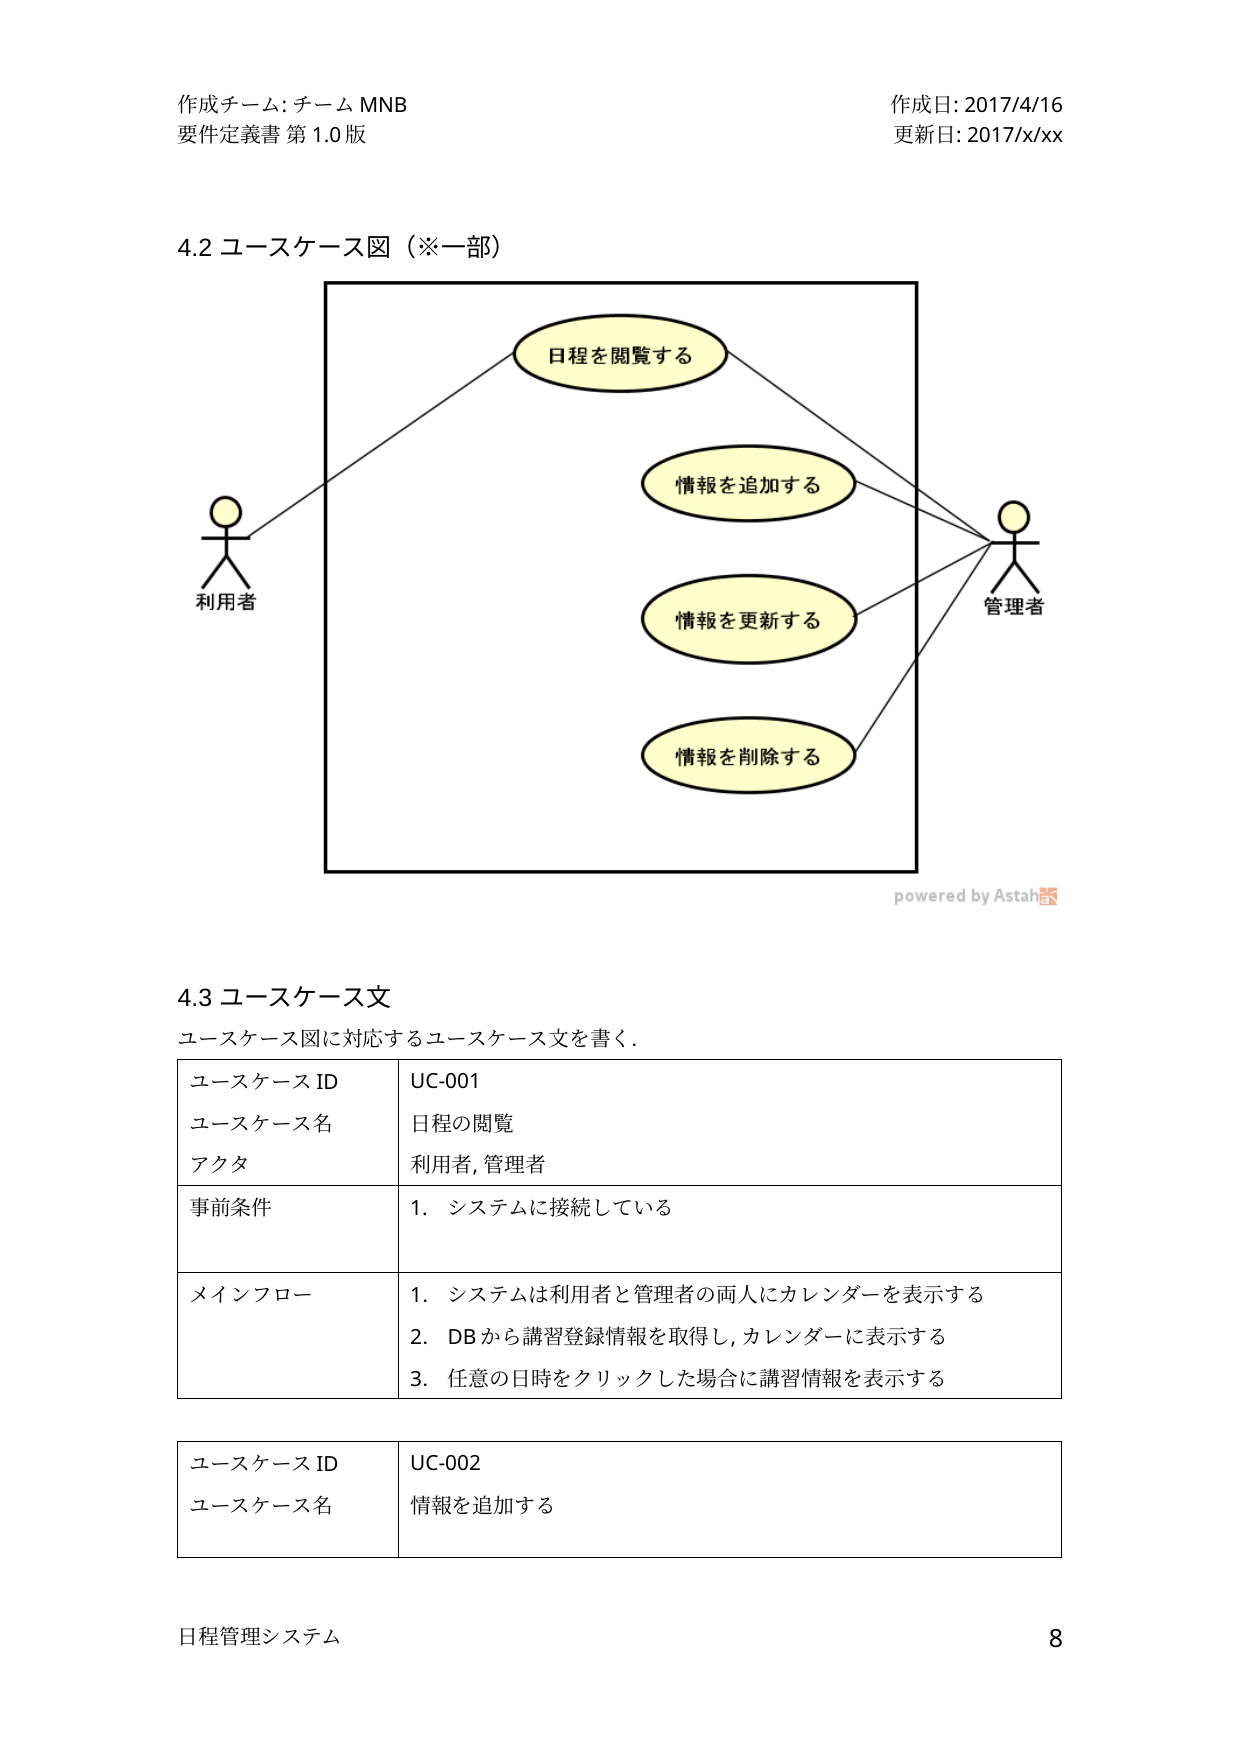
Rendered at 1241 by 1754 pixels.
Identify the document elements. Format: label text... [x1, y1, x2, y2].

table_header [178, 1442, 398, 1557]
table_cell 事前条件 [178, 1186, 398, 1272]
subtitle 4.3 ユースケース文 [177, 975, 1063, 1017]
table_cell システムに接続している [399, 1186, 1061, 1272]
table_cell メインフロー [178, 1273, 398, 1398]
table_header ユースケースID ユースケース名 アクタ [178, 1060, 398, 1184]
table_cell システムは利用者と管理者の両人にカレンダーを表示する DBから講習登録情報を取得し, カレンダーに表示する 任意の日時をクリックした場合に講習情報を表示する [399, 1273, 1061, 1398]
picture [177, 266, 1063, 911]
text ユースケース図に対応するユースケース文を書く． [177, 1017, 1063, 1058]
subtitle 4.2 ユースケース図（※一部） [177, 225, 1063, 266]
table_header UC-002 情報を追加する 管理者 [399, 1442, 1061, 1557]
table_header UC-001 日程の閲覧 利用者, 管理者 [399, 1060, 1061, 1184]
